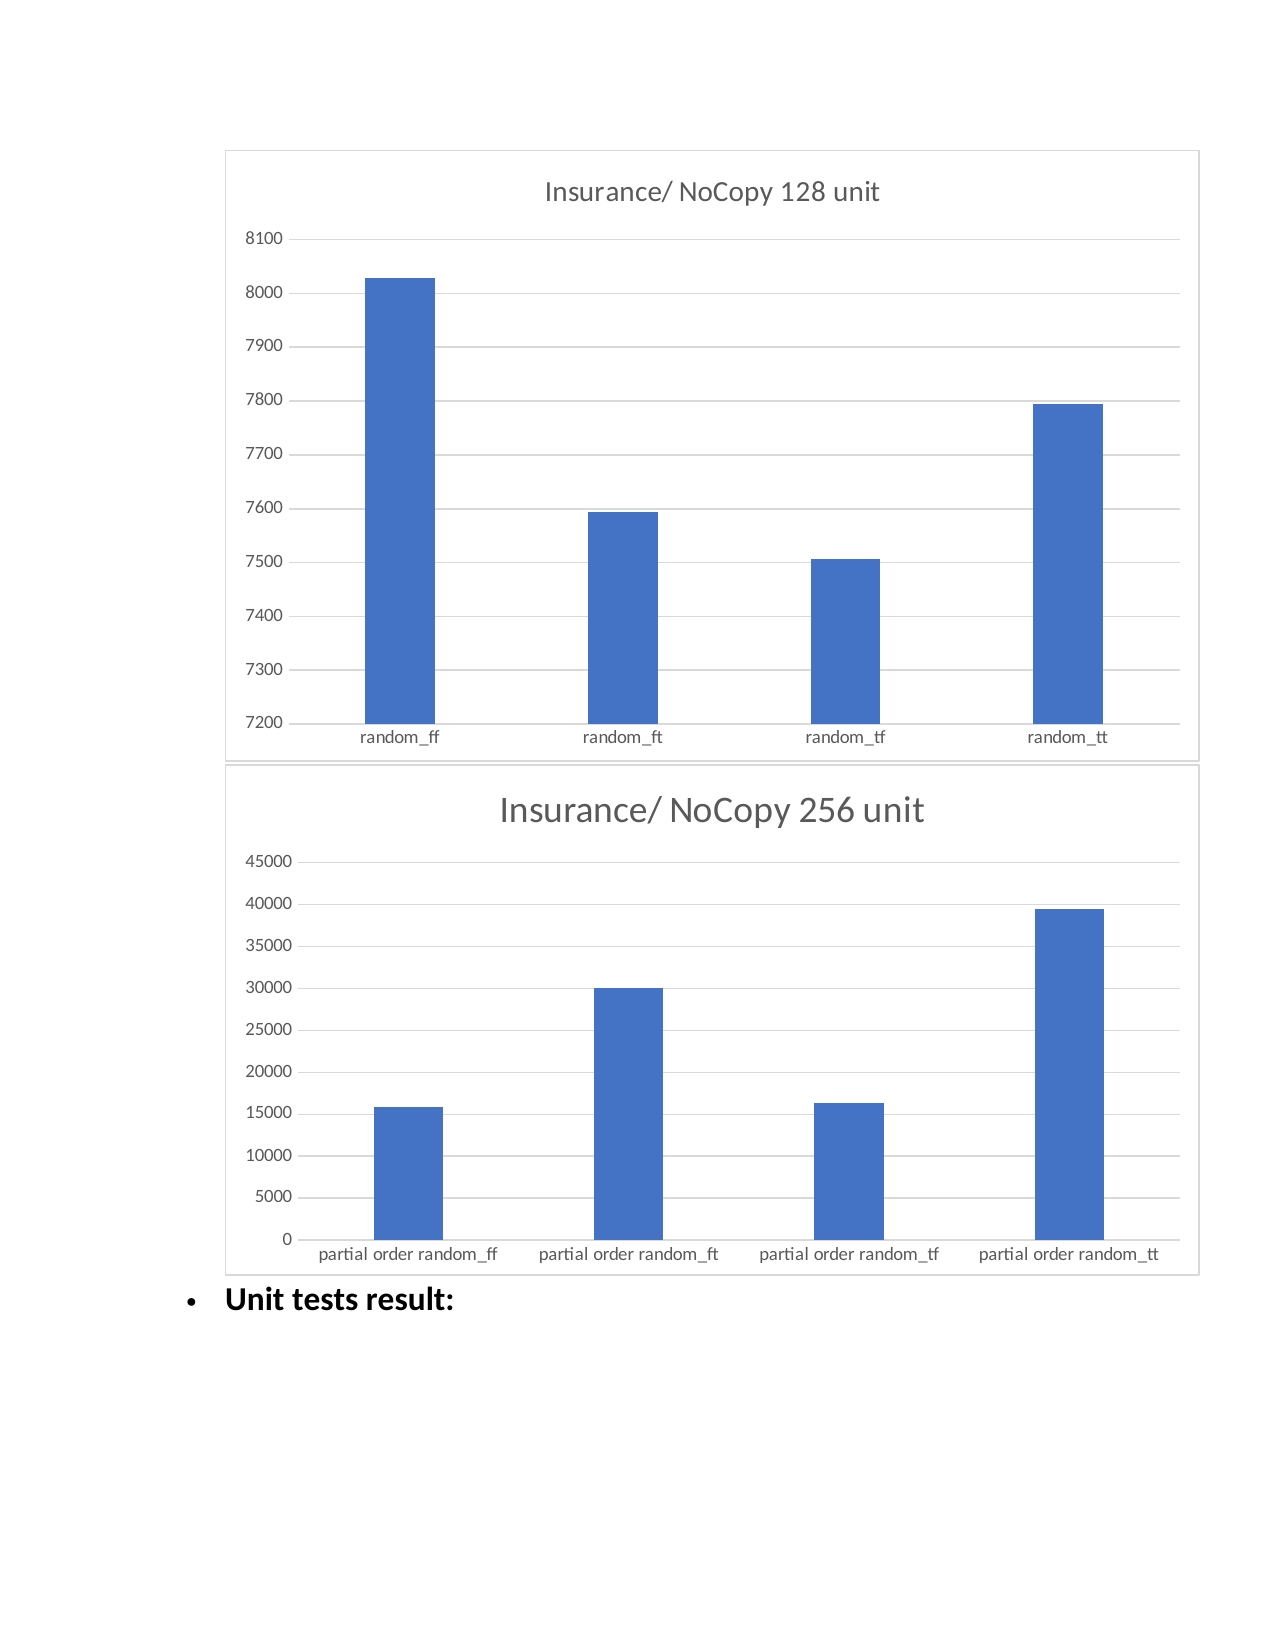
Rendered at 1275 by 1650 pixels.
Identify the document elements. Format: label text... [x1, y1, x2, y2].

list Unit tests result: [187, 1278, 1125, 1319]
